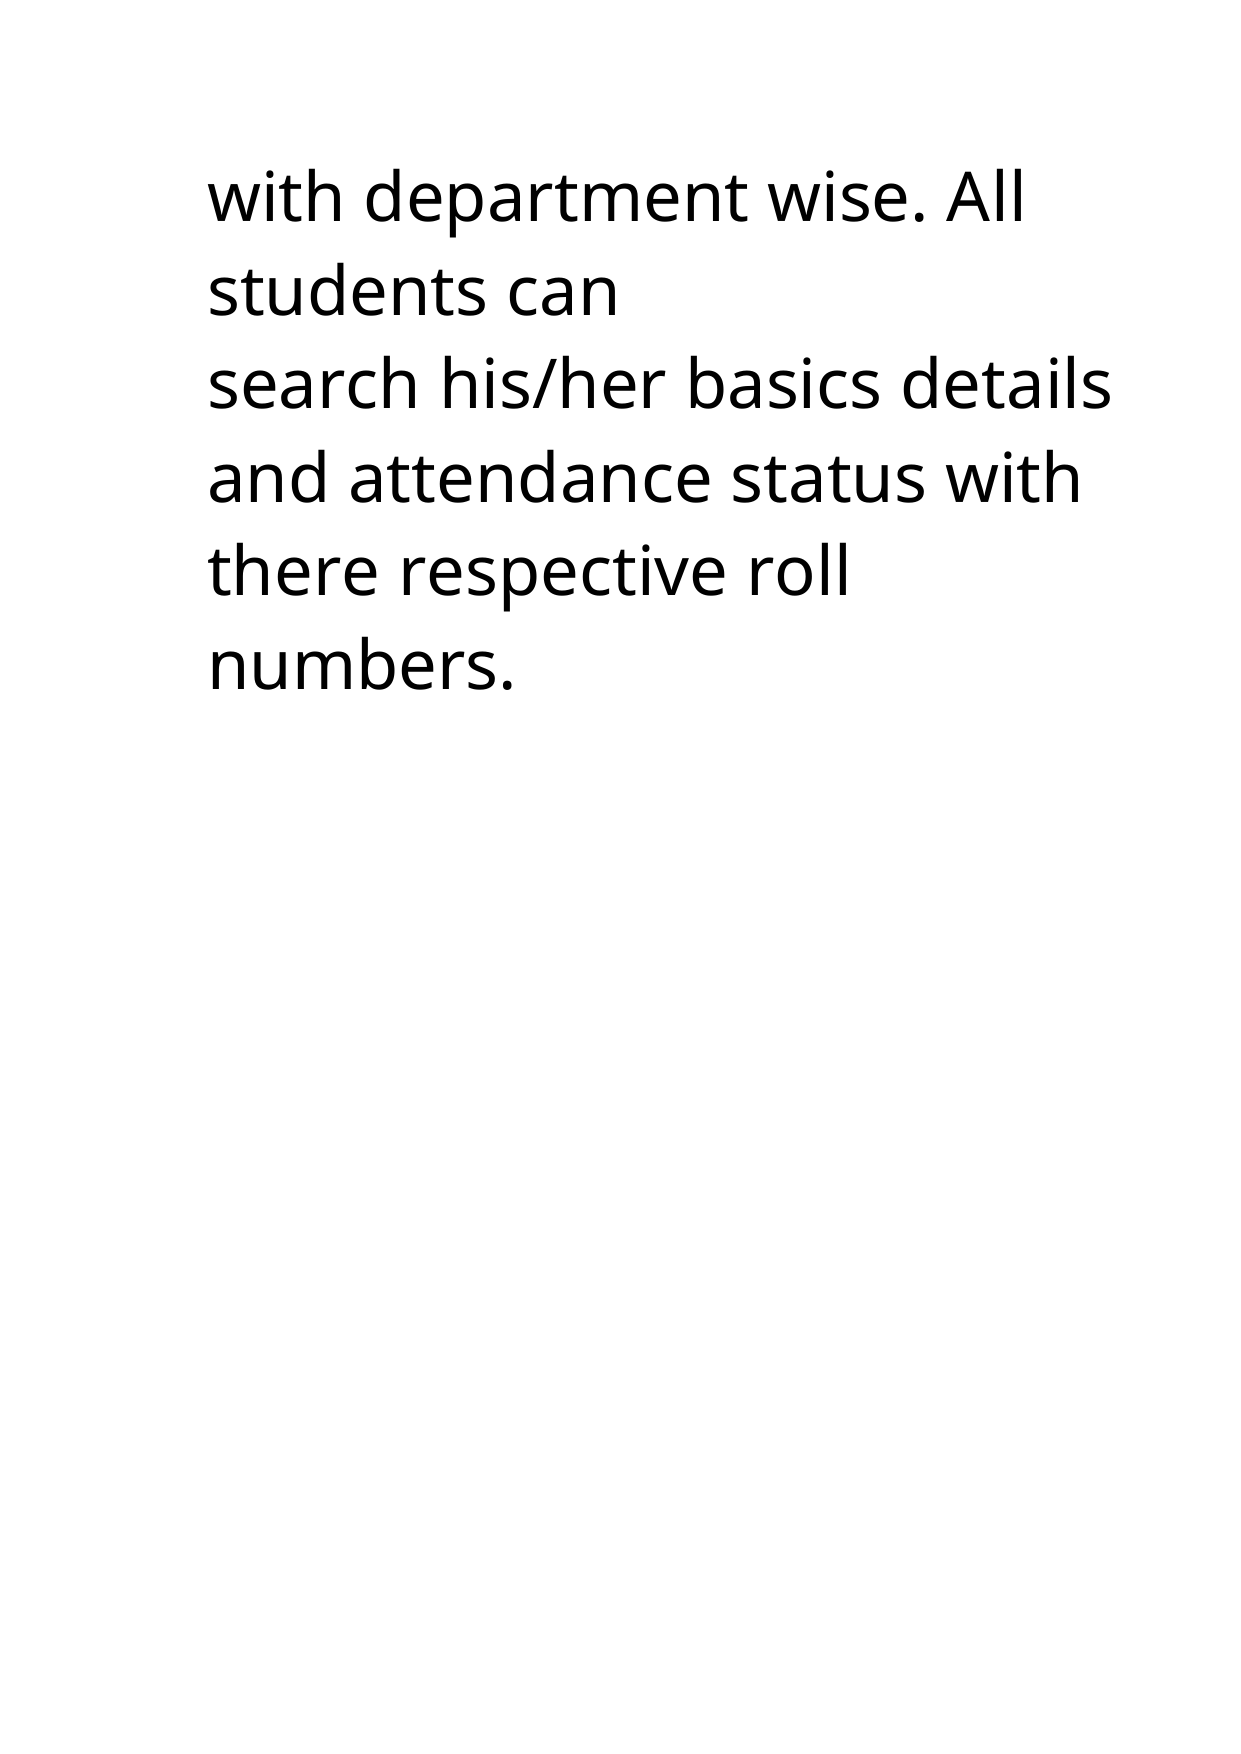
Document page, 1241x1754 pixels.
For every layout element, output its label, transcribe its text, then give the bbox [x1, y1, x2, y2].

text search his/her basics details and attendance status with there respective roll numbers. [207, 335, 1166, 709]
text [207, 148, 1166, 335]
